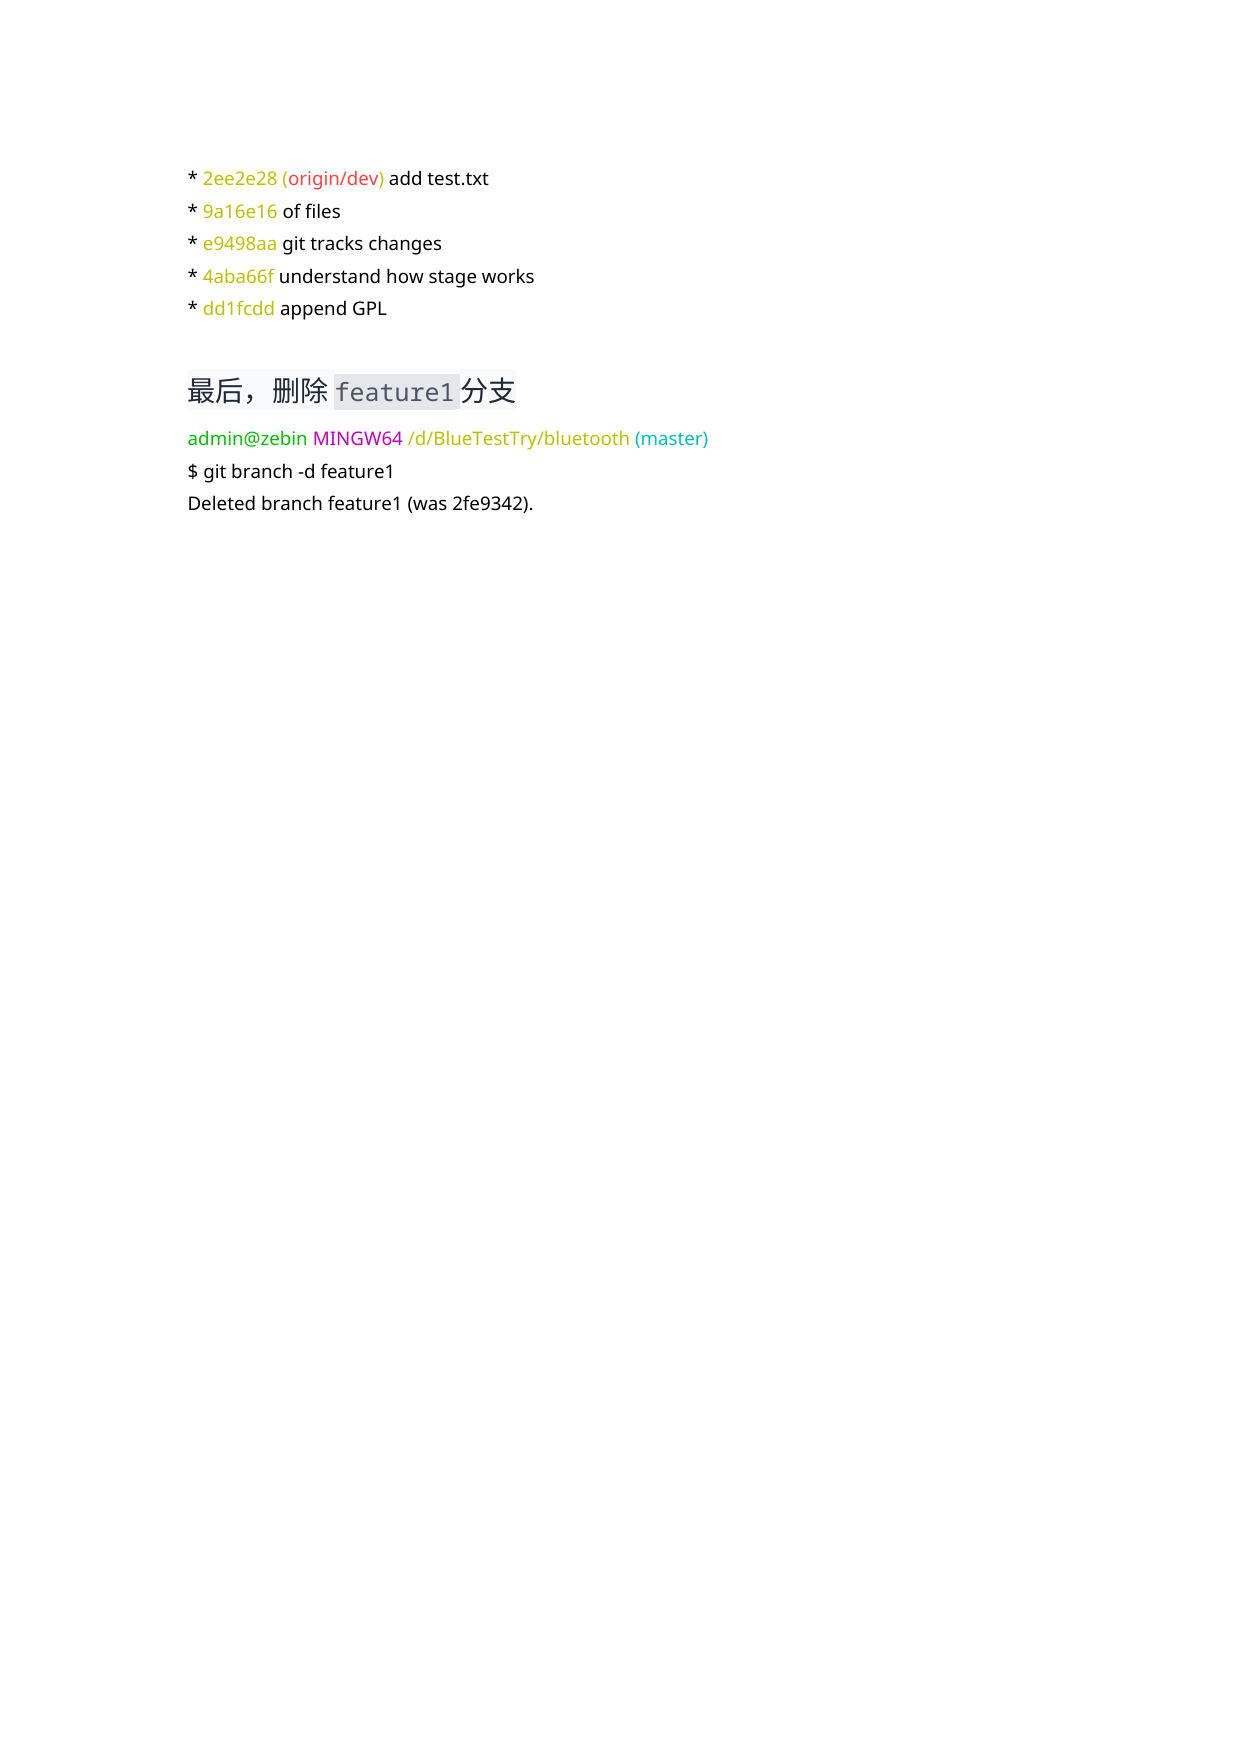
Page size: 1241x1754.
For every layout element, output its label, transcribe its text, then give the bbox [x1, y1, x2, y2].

text * dd1fcdd append GPL [187, 292, 1053, 324]
text $ git branch -d feature1 [187, 454, 1053, 487]
text admin@zebin MINGW64 /d/BlueTestTry/bluetooth (master) [187, 422, 1053, 454]
text 最后，删除feature1分支 [187, 357, 1053, 422]
text Deleted branch feature1 (was 2fe9342). [187, 487, 1053, 519]
text * 9a16e16 of files [187, 194, 1053, 227]
text * 4aba66f understand how stage works [187, 259, 1053, 292]
text * 2ee2e28 (origin/dev) add test.txt [187, 162, 1053, 194]
text * e9498aa git tracks changes [187, 227, 1053, 259]
